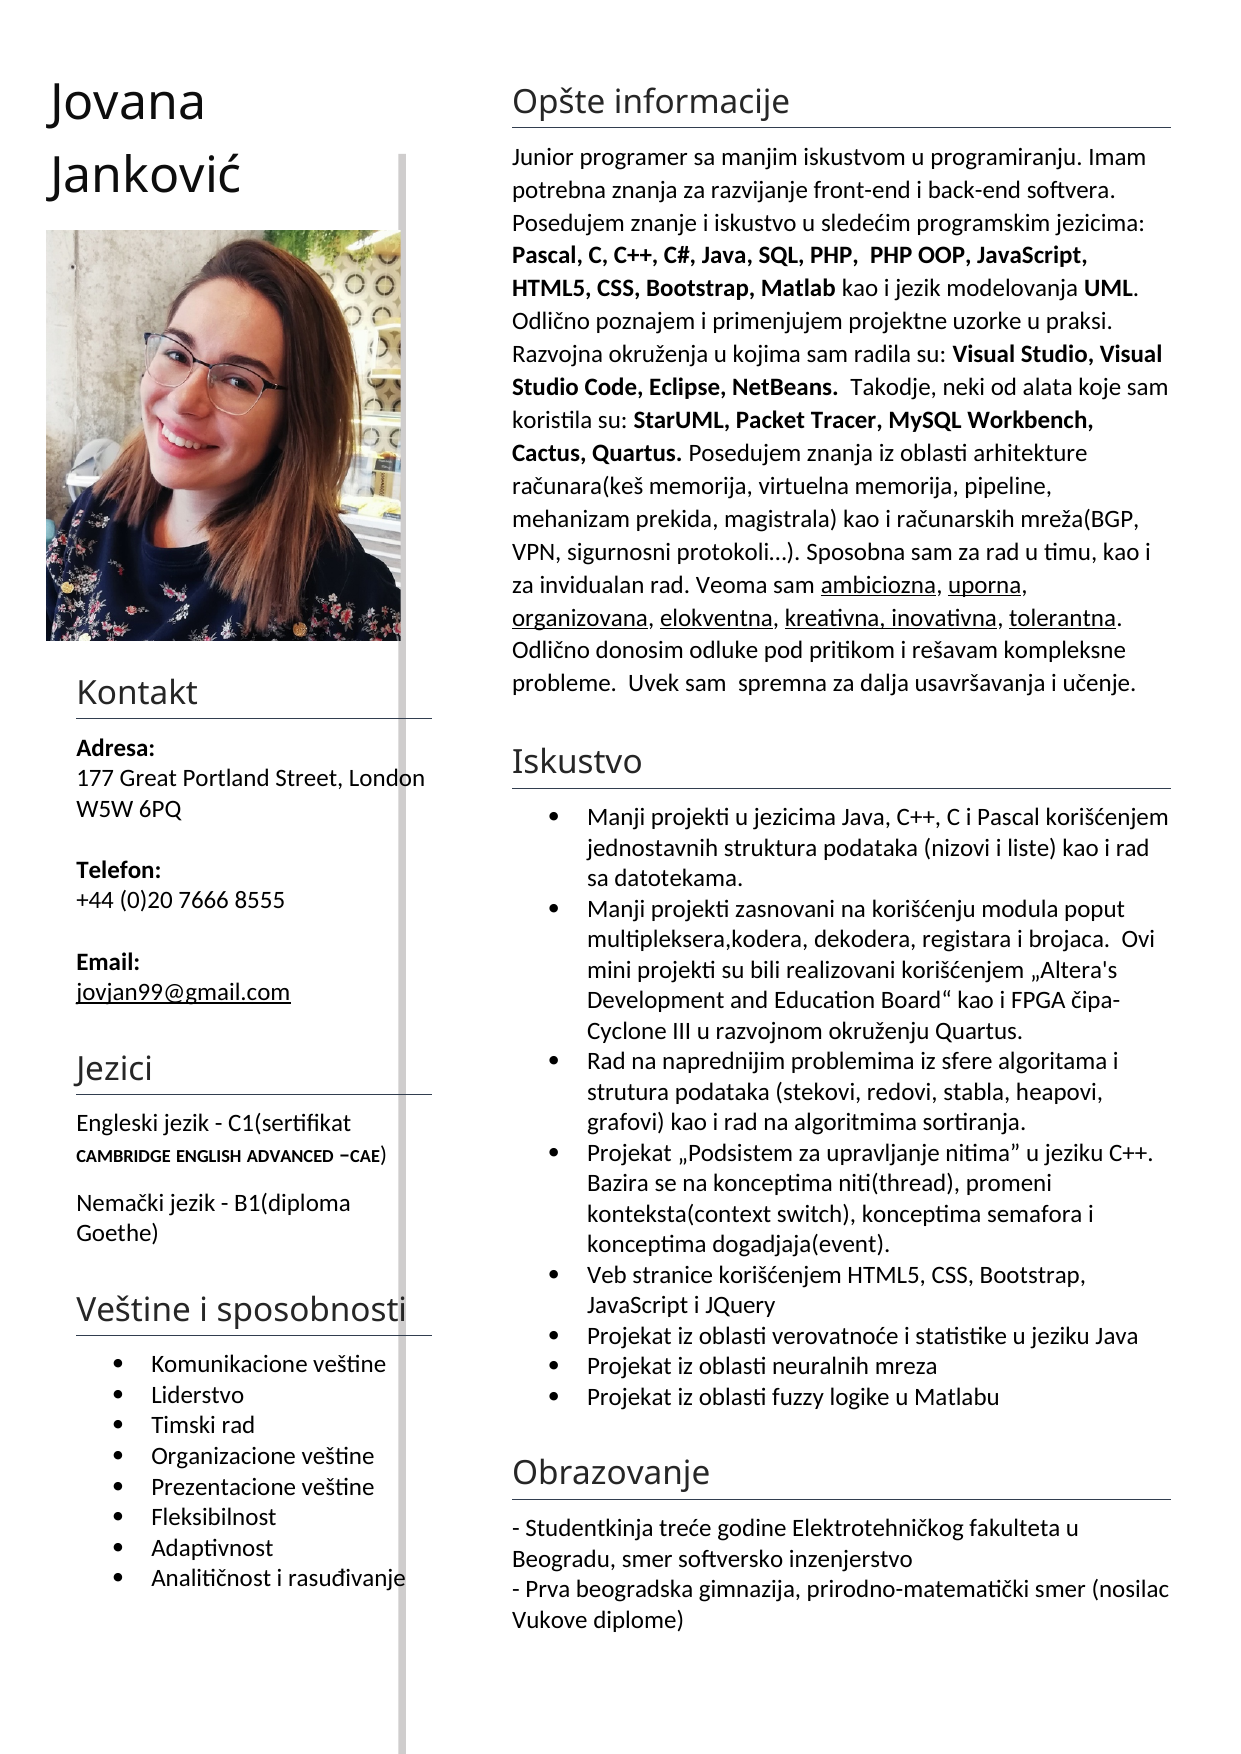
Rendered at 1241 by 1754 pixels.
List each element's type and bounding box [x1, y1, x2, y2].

picture [46, 230, 401, 641]
